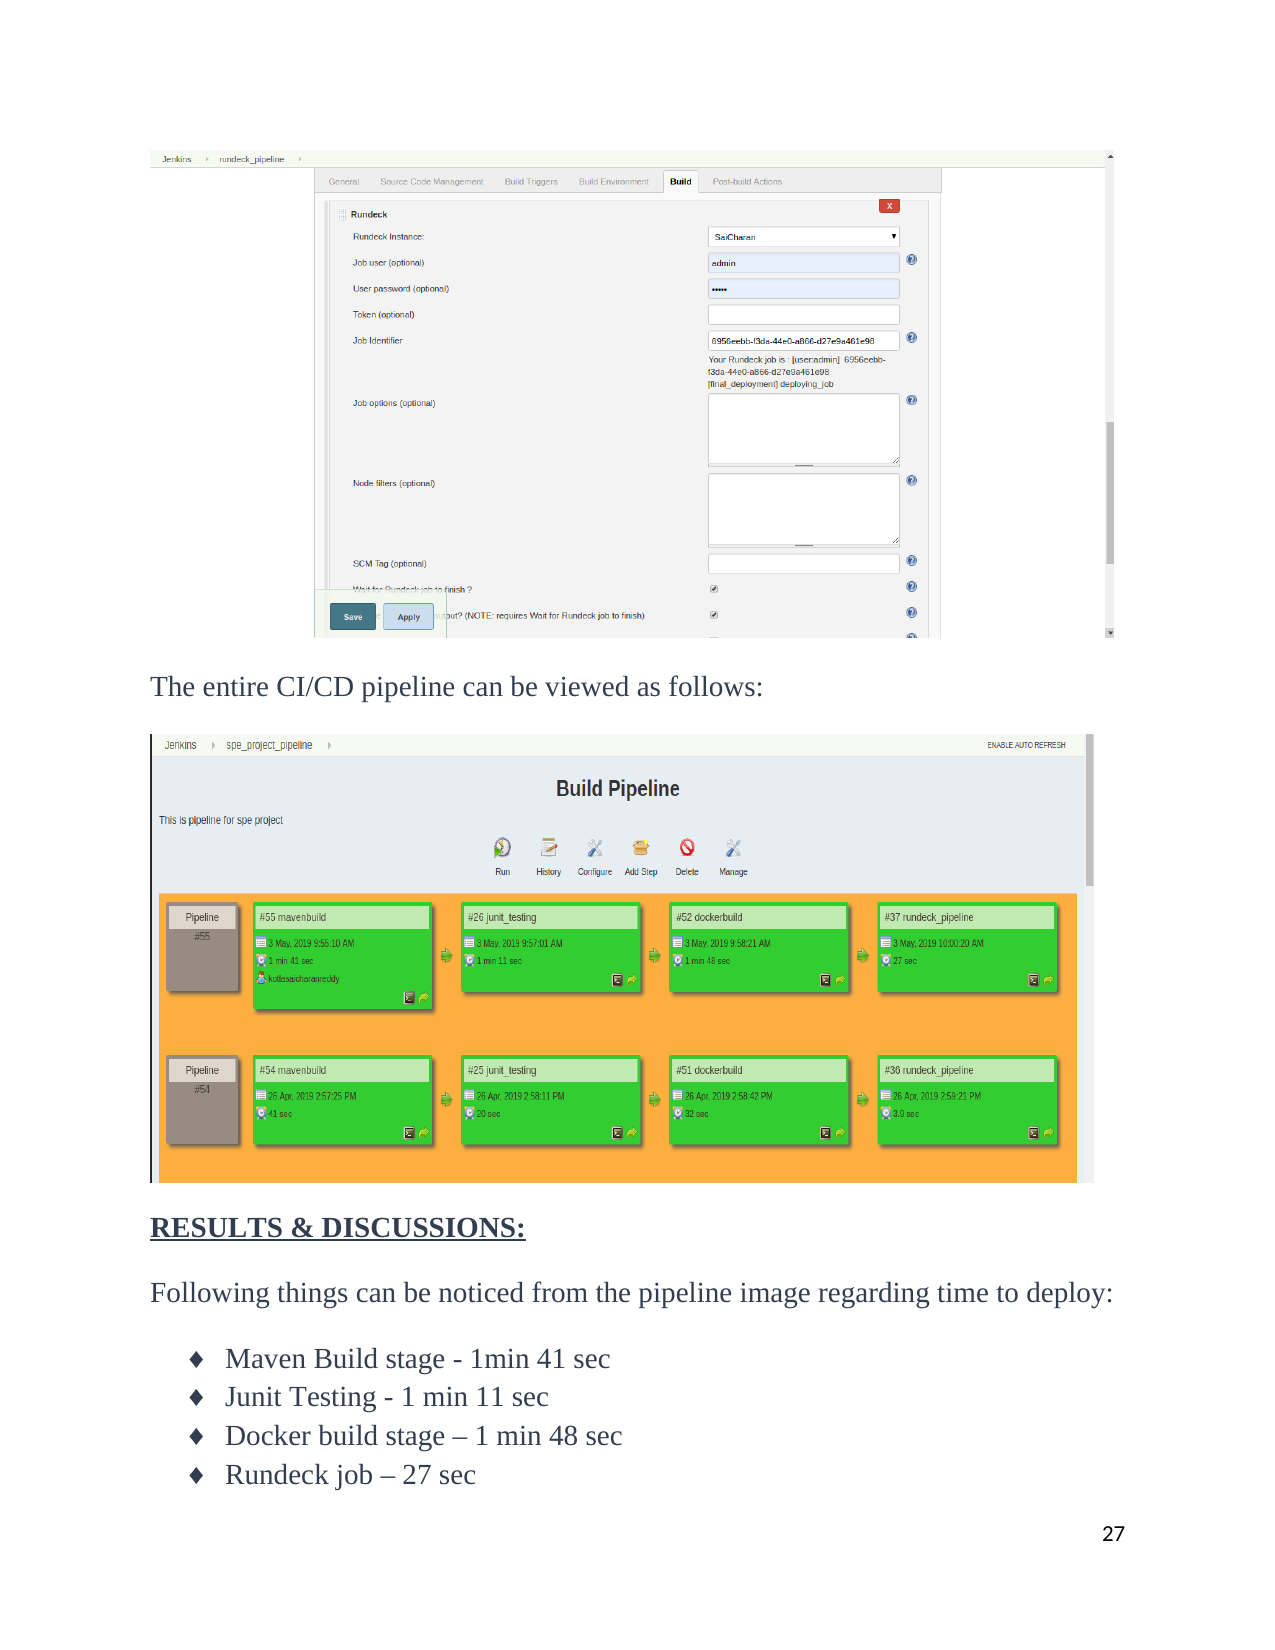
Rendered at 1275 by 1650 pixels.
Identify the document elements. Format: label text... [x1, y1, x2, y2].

text Following things can be noticed from the pipeline image regarding time to deploy: [150, 1275, 1125, 1309]
picture [150, 150, 1114, 638]
list Junit Testing - 1 min 11 sec [187, 1379, 1125, 1416]
picture [150, 734, 1094, 1183]
list Maven Build stage - 1min 41 sec [187, 1341, 1125, 1377]
text The entire CI/CD pipeline can be viewed as follows: [150, 669, 1125, 703]
list Rundeck job – 27 sec [187, 1457, 1125, 1493]
subtitle RESULTS & DISCUSSIONS: [150, 1210, 1125, 1244]
list Docker build stage – 1 min 48 sec [187, 1418, 1125, 1454]
